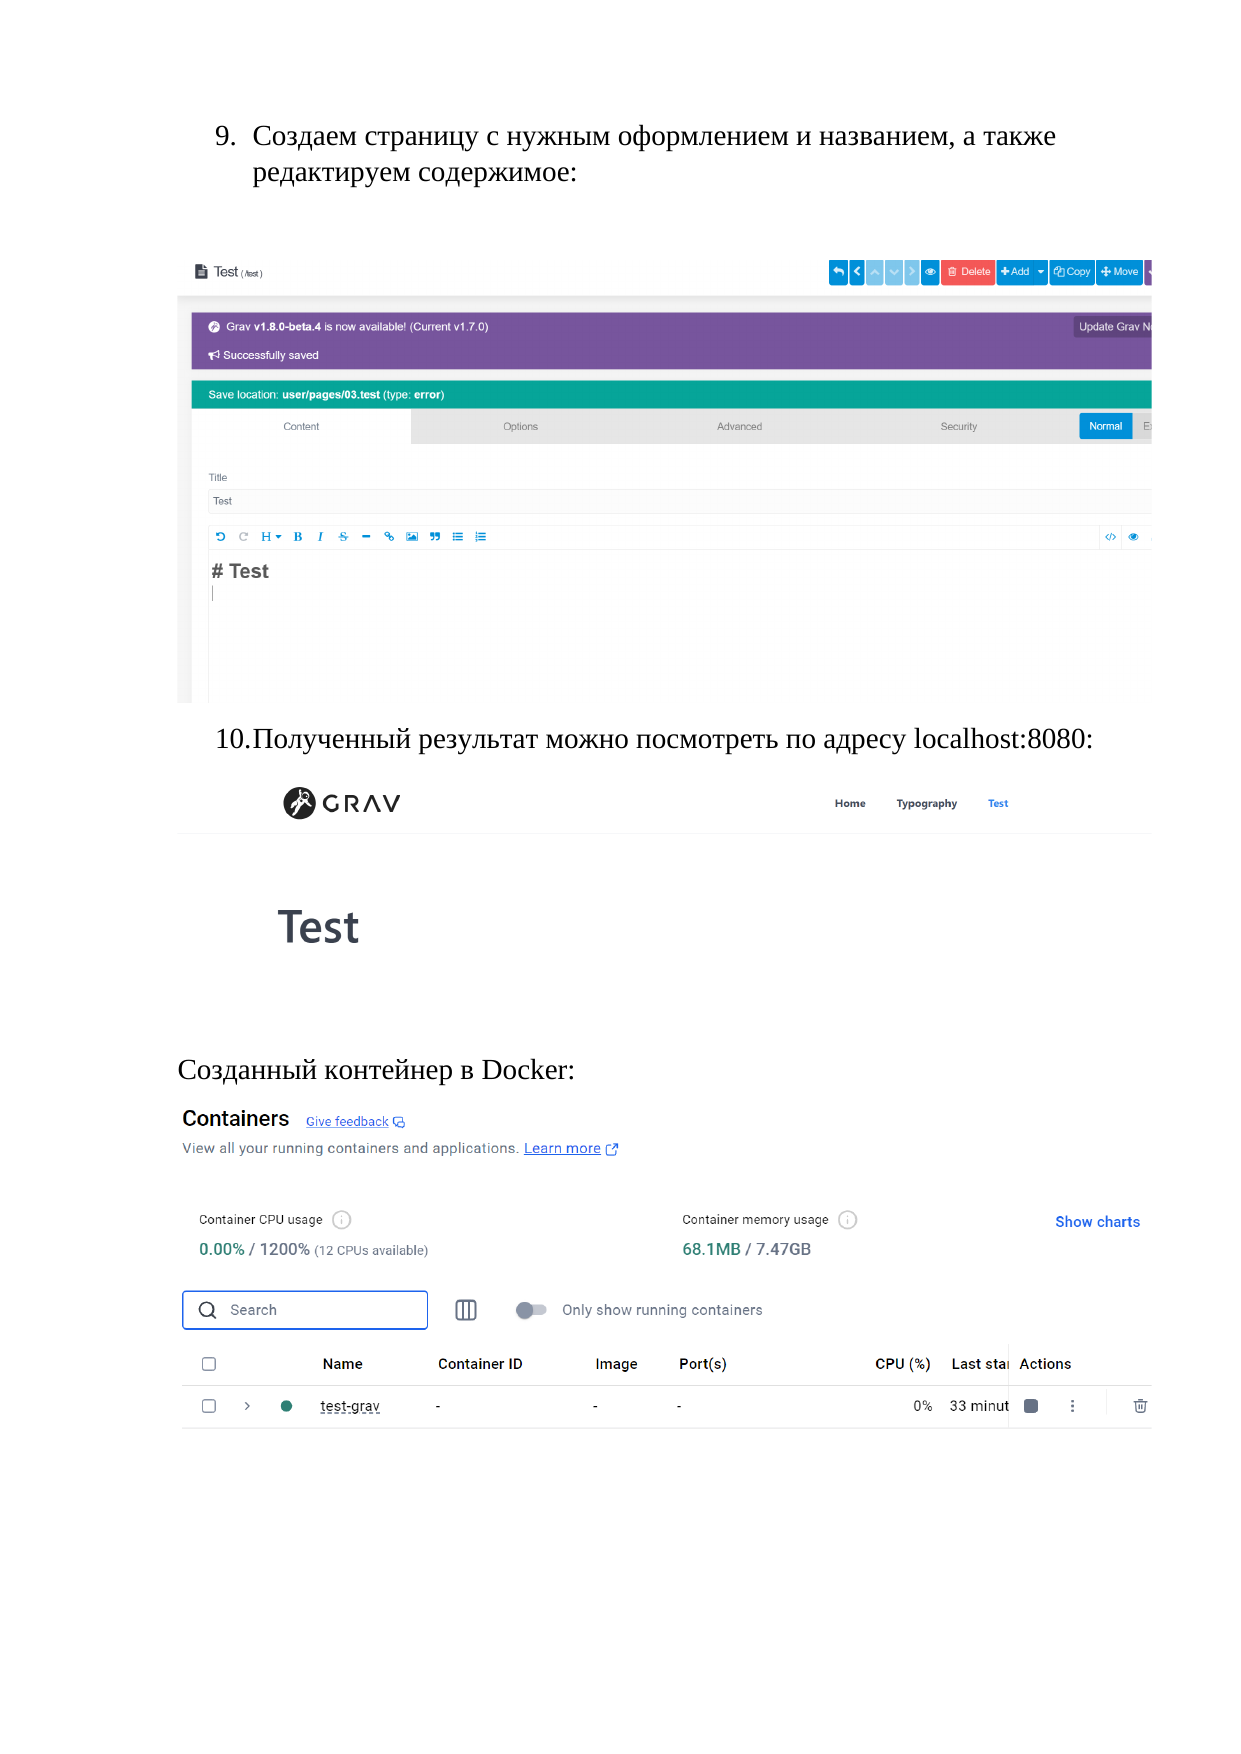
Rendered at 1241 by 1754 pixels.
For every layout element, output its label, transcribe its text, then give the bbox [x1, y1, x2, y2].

picture [177, 260, 1152, 703]
list Создаем страницу с нужным оформлением и названием, а также редактируем содержимое: [215, 118, 1152, 188]
list Полученный результат можно посмотреть по адресу localhost:8080: [215, 721, 1152, 755]
text Созданный контейнер в Docker: [177, 1052, 1152, 1085]
picture [1115, 268, 1123, 273]
picture [177, 774, 1152, 1033]
picture [177, 1104, 1152, 1468]
